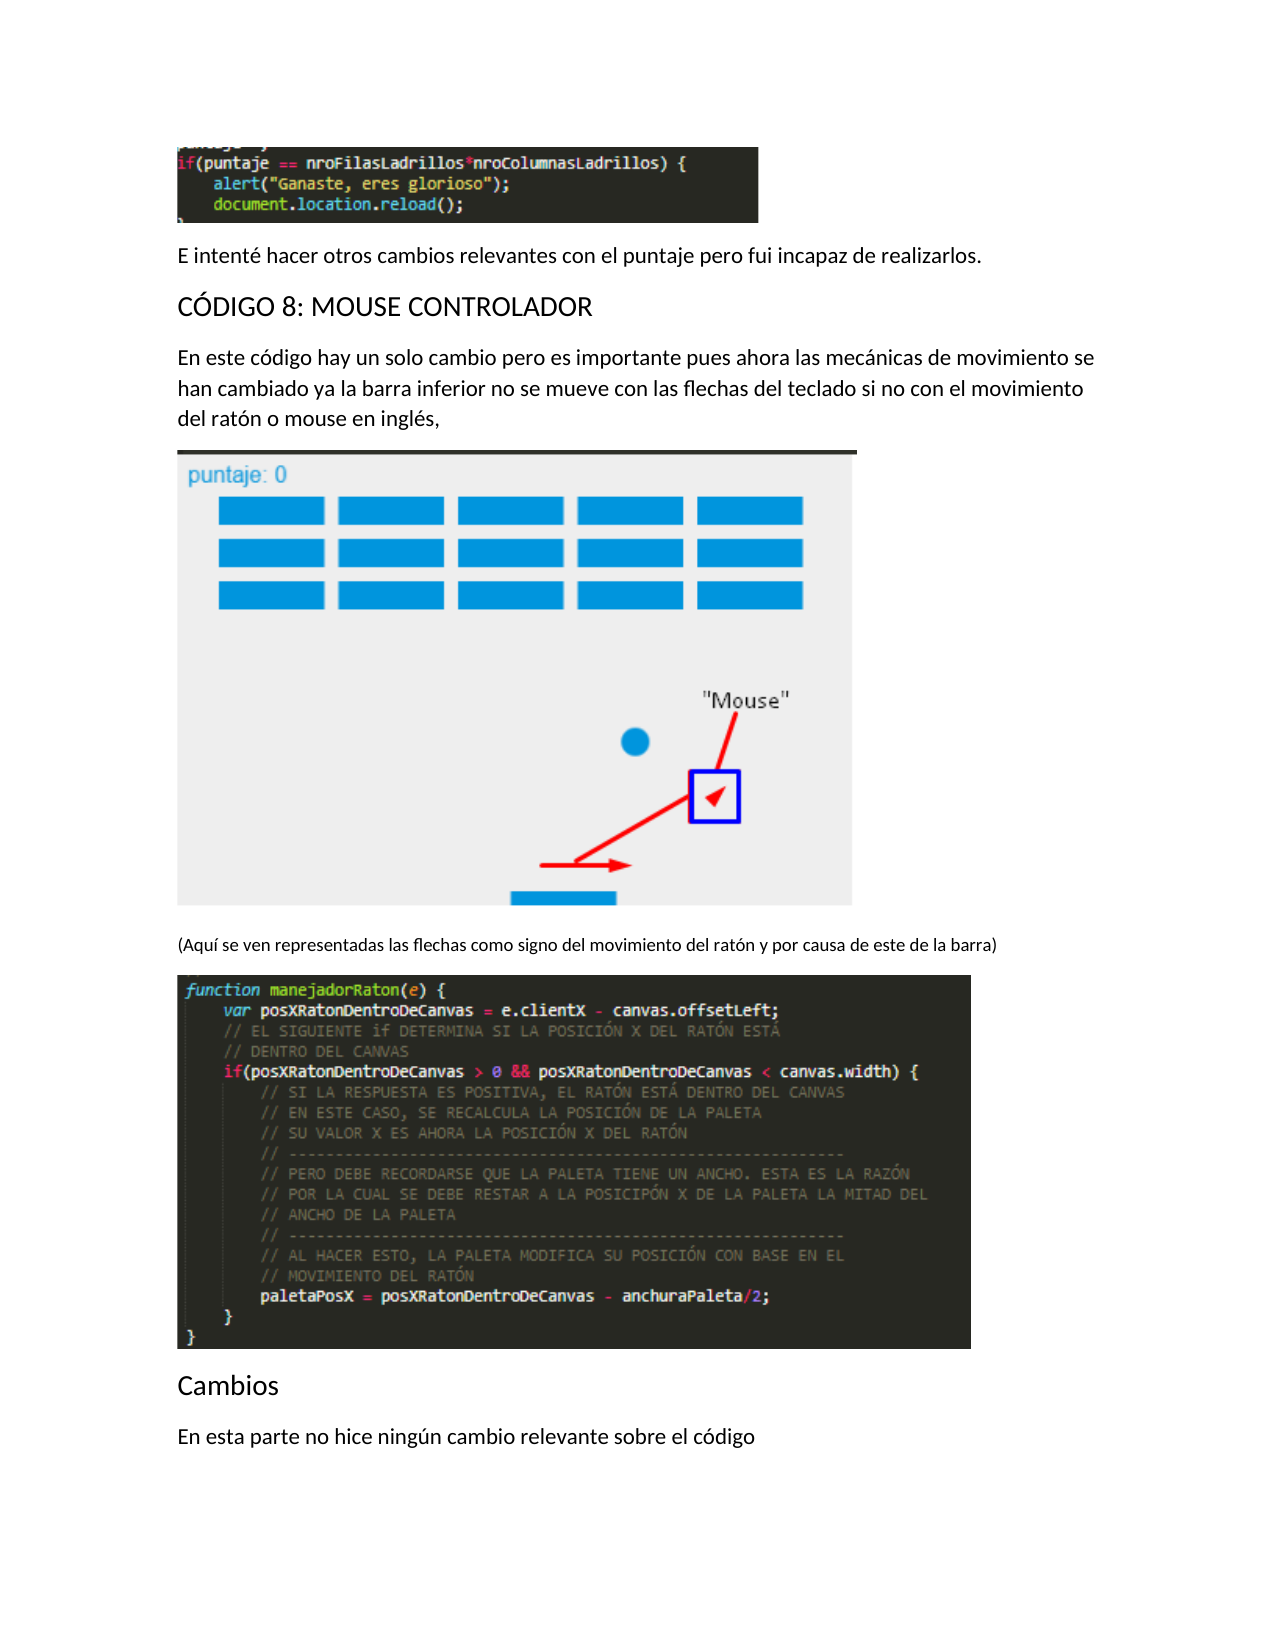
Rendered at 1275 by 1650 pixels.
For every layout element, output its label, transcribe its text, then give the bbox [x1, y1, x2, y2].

text E intenté hacer otros cambios relevantes con el puntaje pero fui incapaz de realizarlos. [177, 241, 1098, 269]
text En esta parte no hice ningún cambio relevante sobre el código [177, 1422, 1098, 1450]
text Cambios [177, 1367, 1098, 1403]
picture [177, 975, 971, 1349]
text (Aquí se ven representadas las flechas como signo del movimiento del ratón y por causa de este de la barra) [177, 934, 1098, 957]
text CÓDIGO 8: MOUSE CONTROLADOR [177, 288, 1098, 324]
picture [177, 147, 759, 223]
picture [177, 450, 857, 915]
text En este código hay un solo cambio pero es importante pues ahora las mecánicas de movimiento se han cambiado ya la barra inferior no se mueve con las flechas del teclado si no con el movimiento del ratón o mouse en inglés, [177, 343, 1098, 432]
